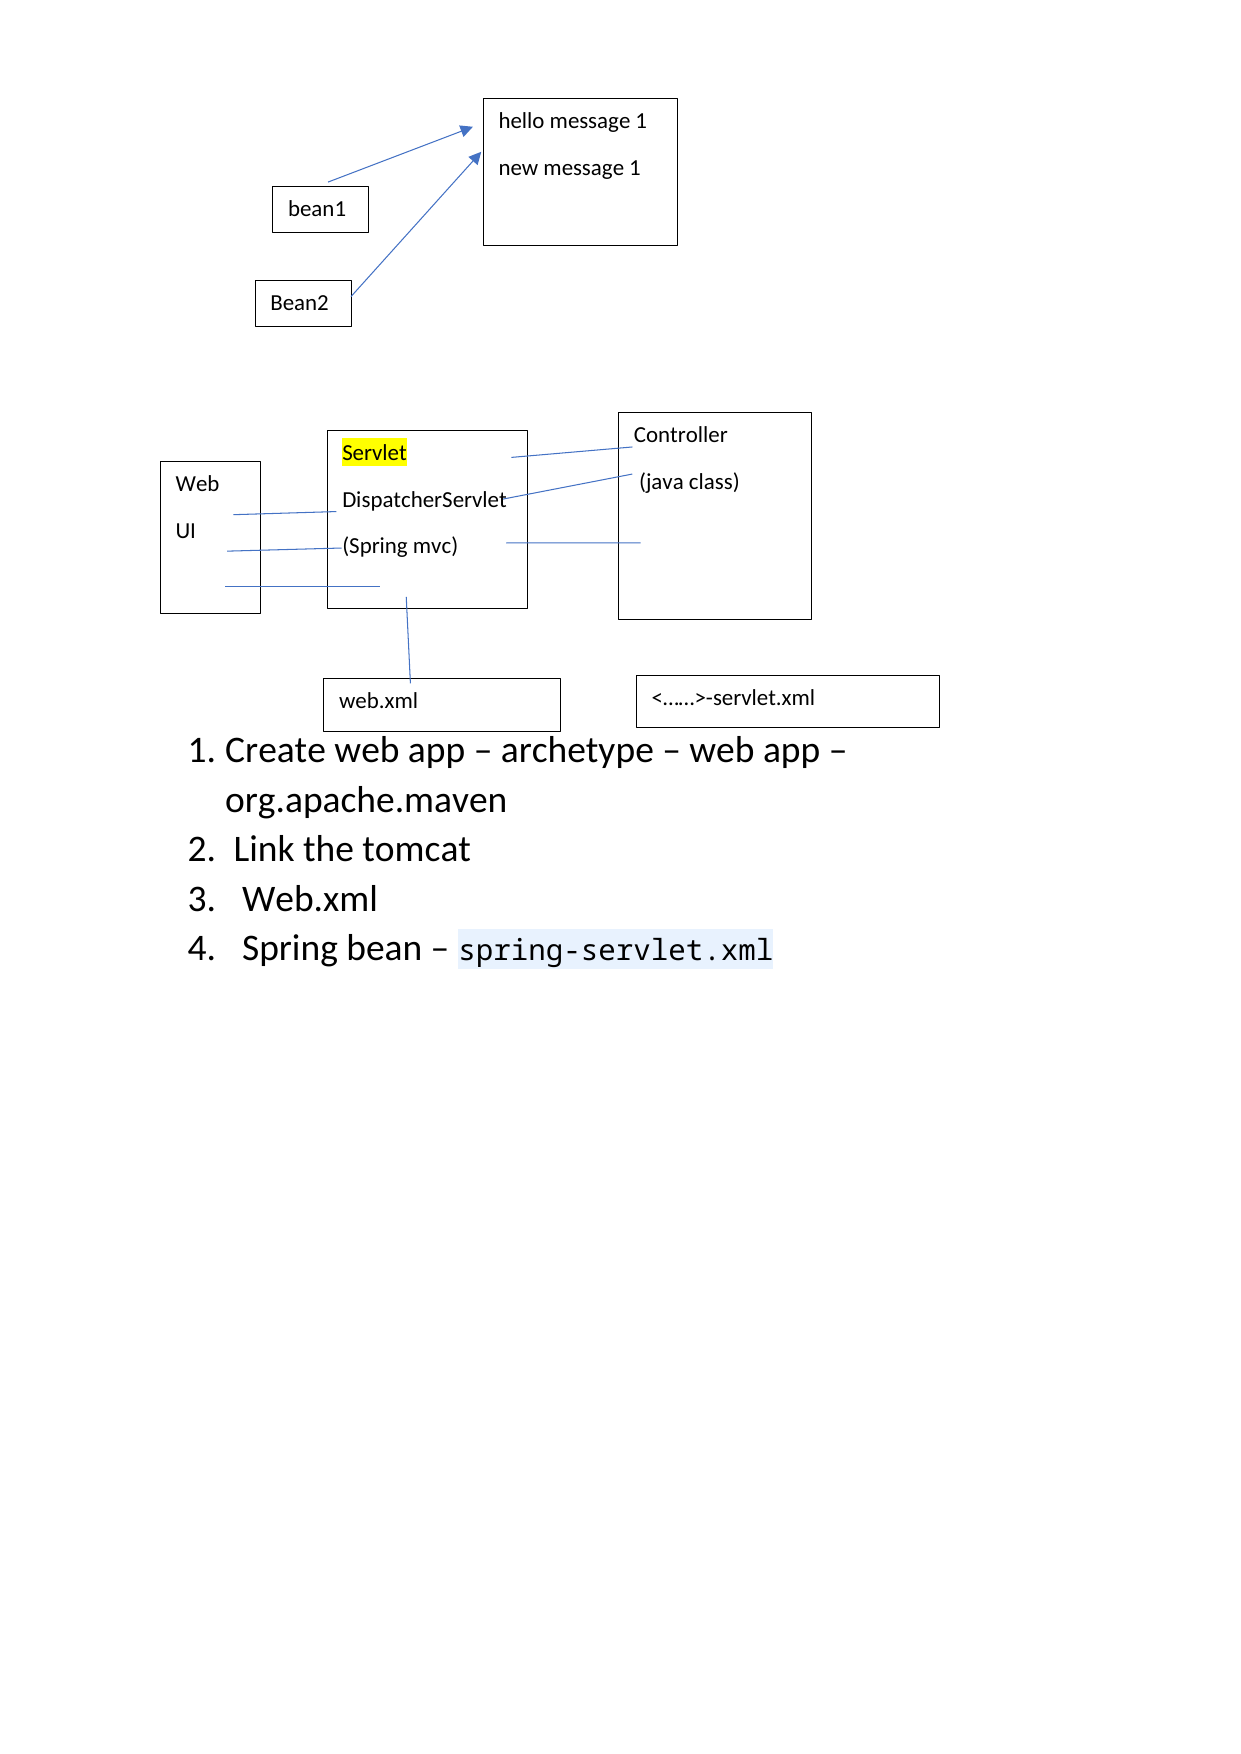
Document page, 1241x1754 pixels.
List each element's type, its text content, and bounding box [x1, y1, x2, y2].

list Create web app – archetype – web app – org.apache.maven [187, 726, 1090, 821]
list Link the tomcat [187, 825, 1090, 871]
list Spring bean – spring-servlet.xml [187, 924, 1090, 970]
list Web.xml [187, 874, 1090, 920]
